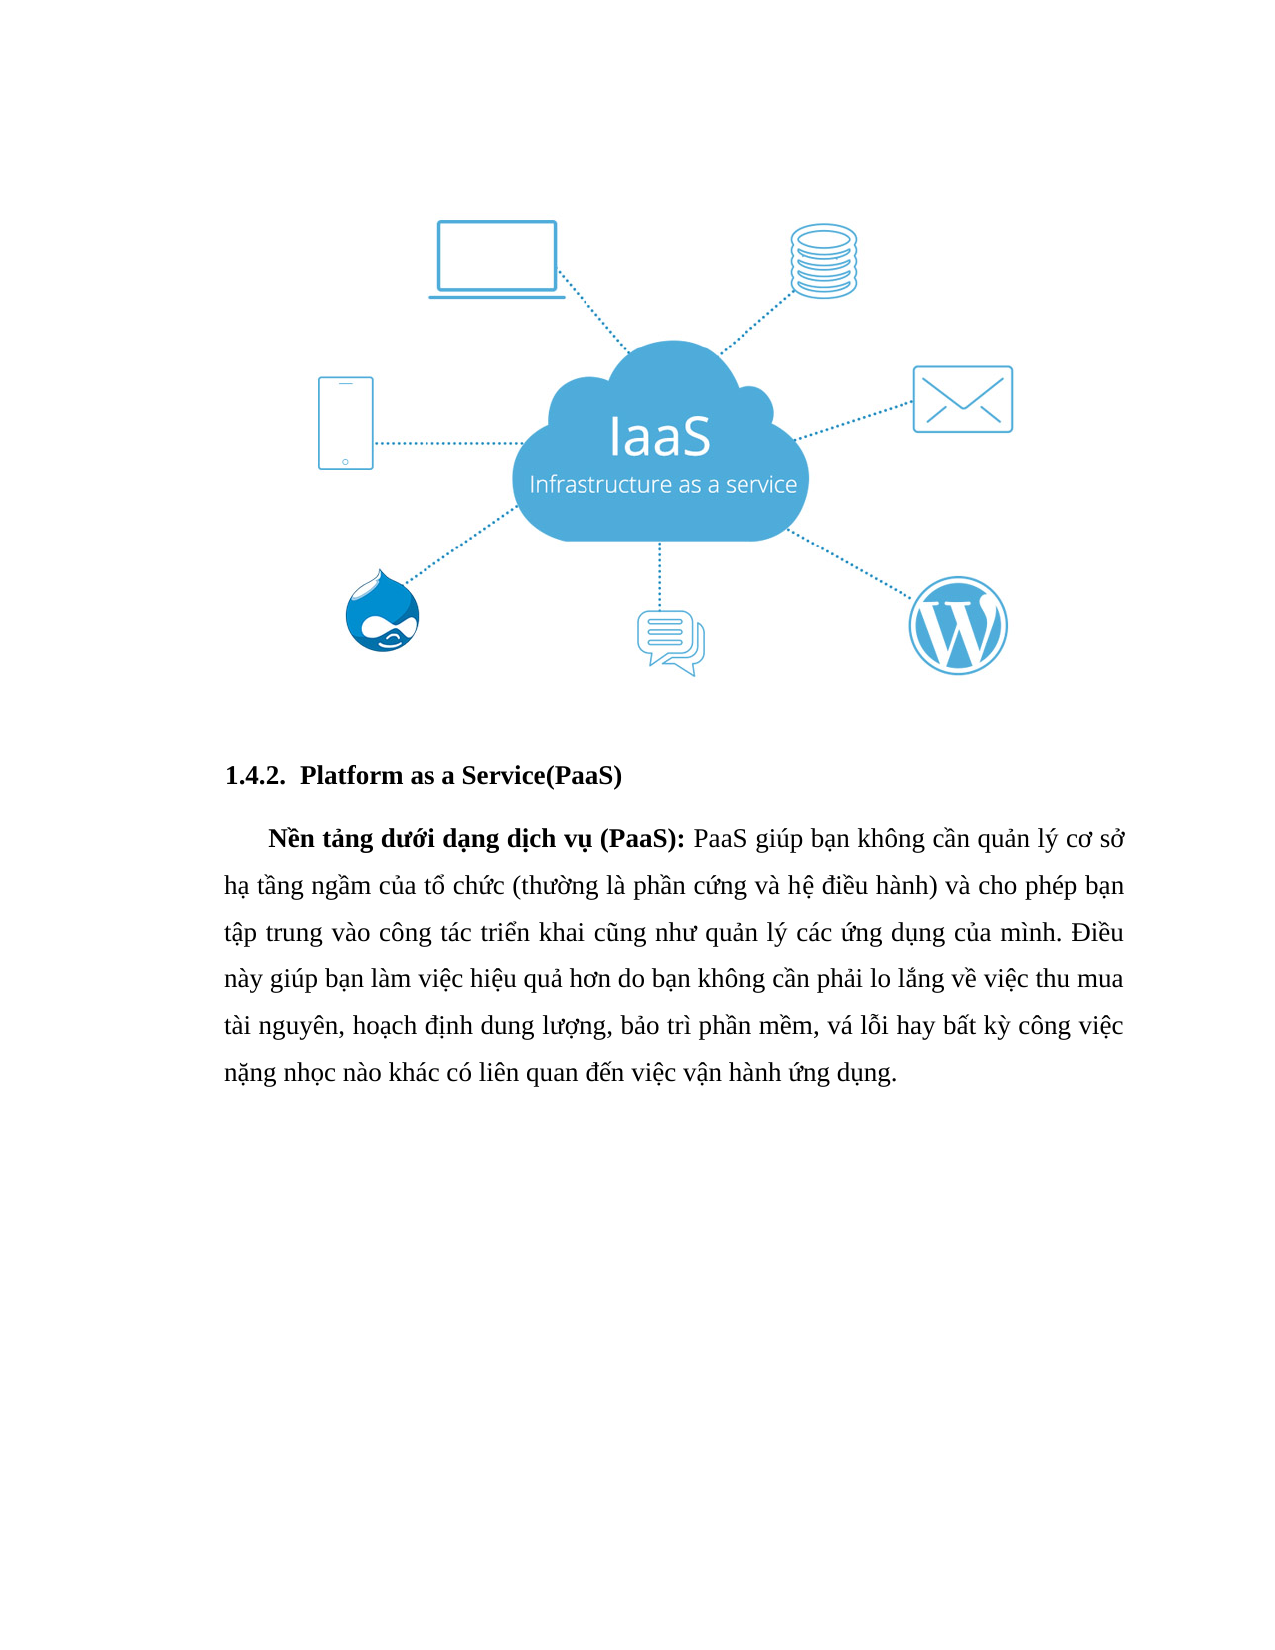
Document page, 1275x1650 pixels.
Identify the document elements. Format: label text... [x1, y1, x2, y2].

text Nền tảng dưới dạng dịch vụ (PaaS): PaaS giúp bạn không cần quản lý cơ sở hạ tầng ngầm của tổ chức (thường là phần cứng và hệ điều hành) và cho phép bạn tập trung vào công tác triển khai cũng như quản lý các ứng dụng của mình. Điều này giúp bạn làm việc hiệu quả hơn do bạn không cần phải lo lắng về việc thu mua tài nguyên, hoạch định dung lượng, bảo trì phần mềm, vá lỗi hay bất kỳ công việc nặng nhọc nào khác có liên quan đến việc vận hành ứng dụng. [224, 822, 1125, 1087]
picture [268, 150, 1063, 746]
list Platform as a Service(PaaS) [225, 759, 1125, 790]
